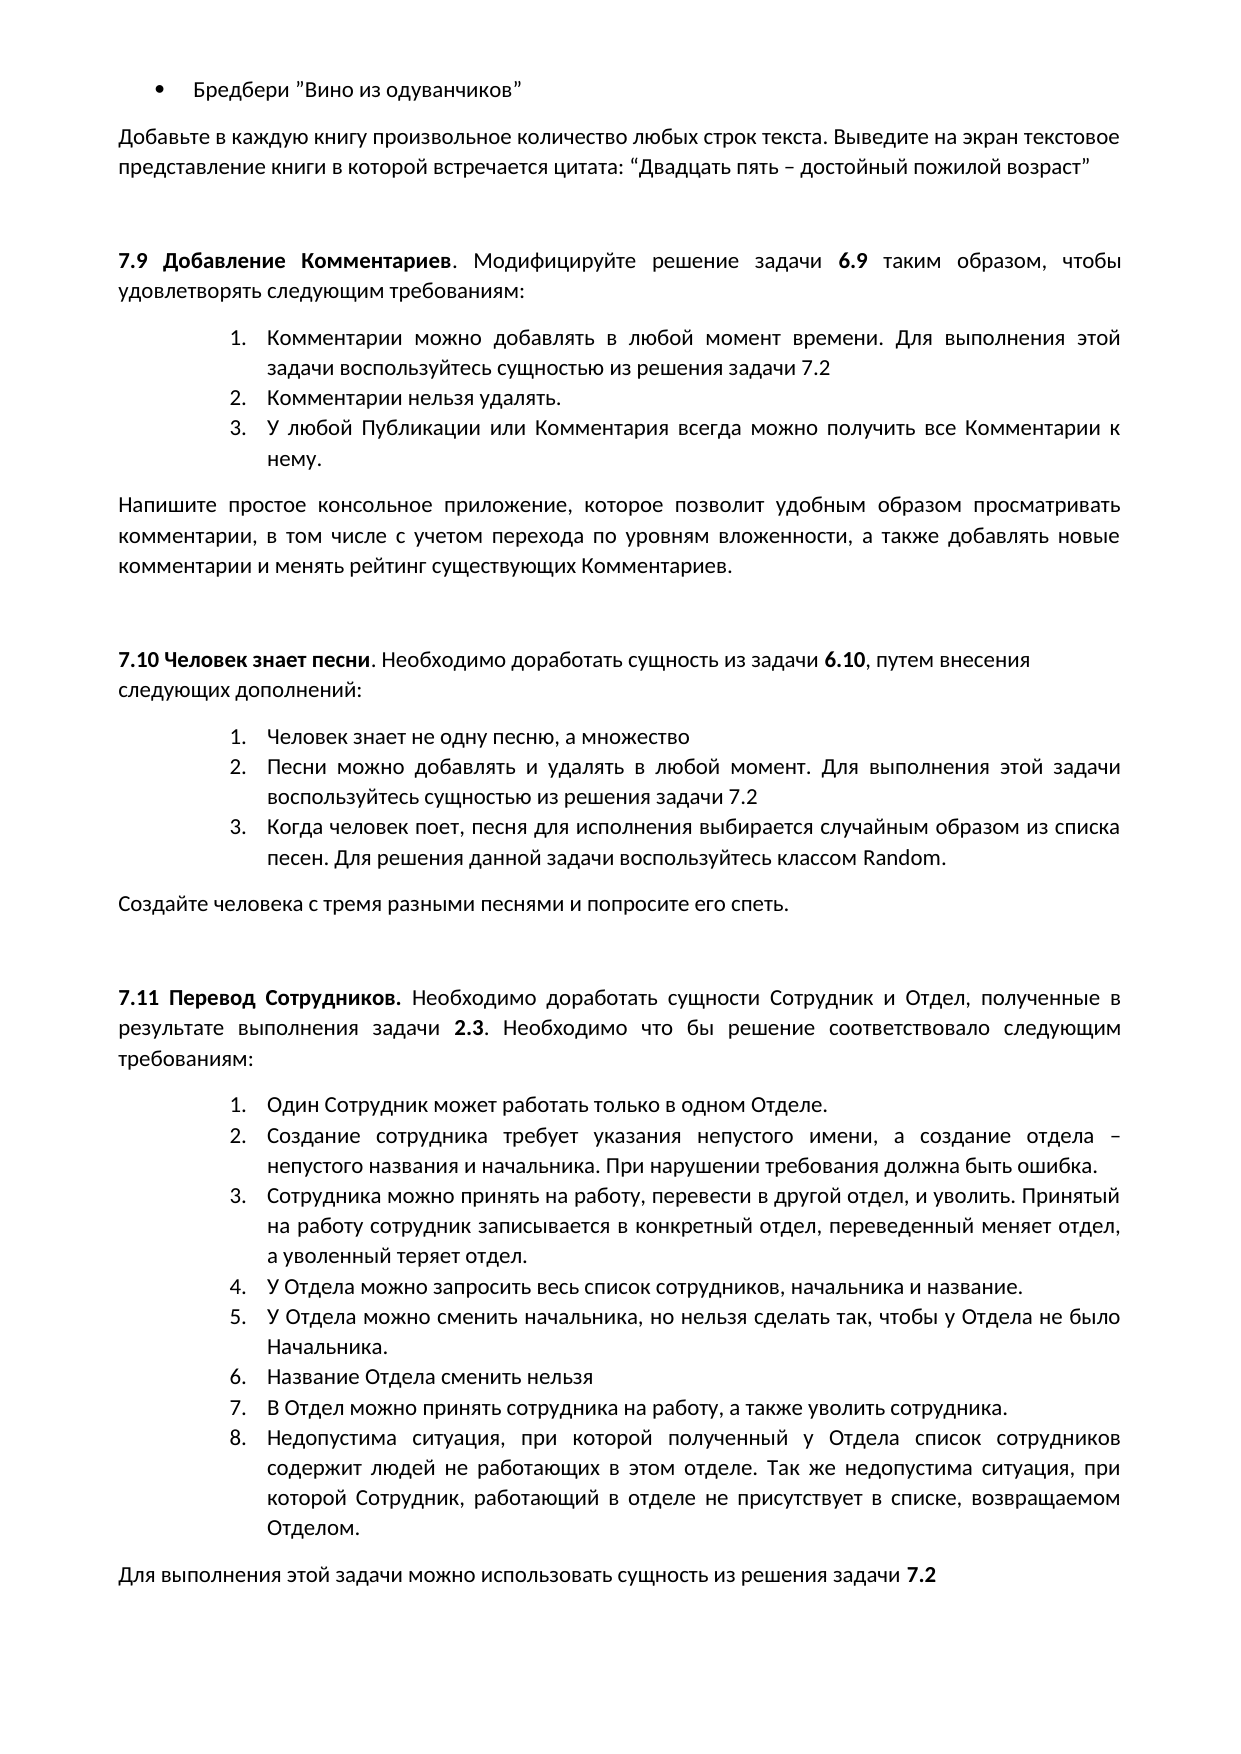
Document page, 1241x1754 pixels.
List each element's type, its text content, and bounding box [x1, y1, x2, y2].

list Название Отдела сменить нельзя [229, 1362, 1122, 1391]
list Когда человек поет, песня для исполнения выбирается случайным образом из списка песен. Для решения данной задачи воспользуйтесь классом Random. [229, 812, 1122, 871]
text 7.10 Человек знает песни. Необходимо доработать сущность из задачи 6.10, путем внесения следующих дополнений: [118, 645, 1122, 703]
list Сотрудника можно принять на работу, перевести в другой отдел, и уволить. Принятый на работу сотрудник записывается в конкретный отдел, переведенный меняет отдел, а уволенный теряет отдел. [229, 1181, 1122, 1270]
text Напишите простое консольное приложение, которое позволит удобным образом просматривать комментарии, в том числе с учетом перехода по уровням вложенности, а также добавлять новые комментарии и менять рейтинг существующих Комментариев. [118, 491, 1122, 579]
list Комментарии нельзя удалять. [229, 383, 1122, 411]
list В Отдел можно принять сотрудника на работу, а также уволить сотрудника. [229, 1393, 1122, 1421]
list Недопустима ситуация, при которой полученный у Отдела список сотрудников содержит людей не работающих в этом отделе. Так же недопустима ситуация, при которой Сотрудник, работающий в отделе не присутствует в списке, возвращаемом Отделом. [229, 1423, 1122, 1542]
list Один Сотрудник может работать только в одном Отделе. [229, 1091, 1122, 1119]
list Человек знает не одну песню, а множество [229, 722, 1122, 750]
text Для выполнения этой задачи можно использовать сущность из решения задачи 7.2 [118, 1560, 1122, 1588]
list У любой Публикации или Комментария всегда можно получить все Комментарии к нему. [229, 413, 1122, 472]
text Добавьте в каждую книгу произвольное количество любых строк текста. Выведите на экран текстовое представление книги в которой встречается цитата: “Двадцать пять – достойный пожилой возраст” [118, 122, 1122, 180]
list Песни можно добавлять и удалять в любой момент. Для выполнения этой задачи воспользуйтесь сущностью из решения задачи 7.2 [229, 752, 1122, 810]
list У Отдела можно сменить начальника, но нельзя сделать так, чтобы у Отдела не было Начальника. [229, 1302, 1122, 1360]
text 7.9 Добавление Комментариев. Модифицируйте решение задачи 6.9 таким образом, чтобы удовлетворять следующим требованиям: [118, 246, 1122, 304]
list Бредбери ”Вино из одуванчиков” [156, 75, 1122, 103]
text Создайте человека с тремя разными песнями и попросите его спеть. [118, 889, 1122, 918]
list Создание сотрудника требует указания непустого имени, а создание отдела – непустого названия и начальника. При нарушении требования должна быть ошибка. [229, 1121, 1122, 1179]
list У Отдела можно запросить весь список сотрудников, начальника и название. [229, 1272, 1122, 1300]
text 7.11 Перевод Сотрудников. Необходимо доработать сущности Сотрудник и Отдел, полученные в результате выполнения задачи 2.3. Необходимо что бы решение соответствовало следующим требованиям: [118, 983, 1122, 1072]
list Комментарии можно добавлять в любой момент времени. Для выполнения этой задачи воспользуйтесь сущностью из решения задачи 7.2 [229, 323, 1122, 381]
